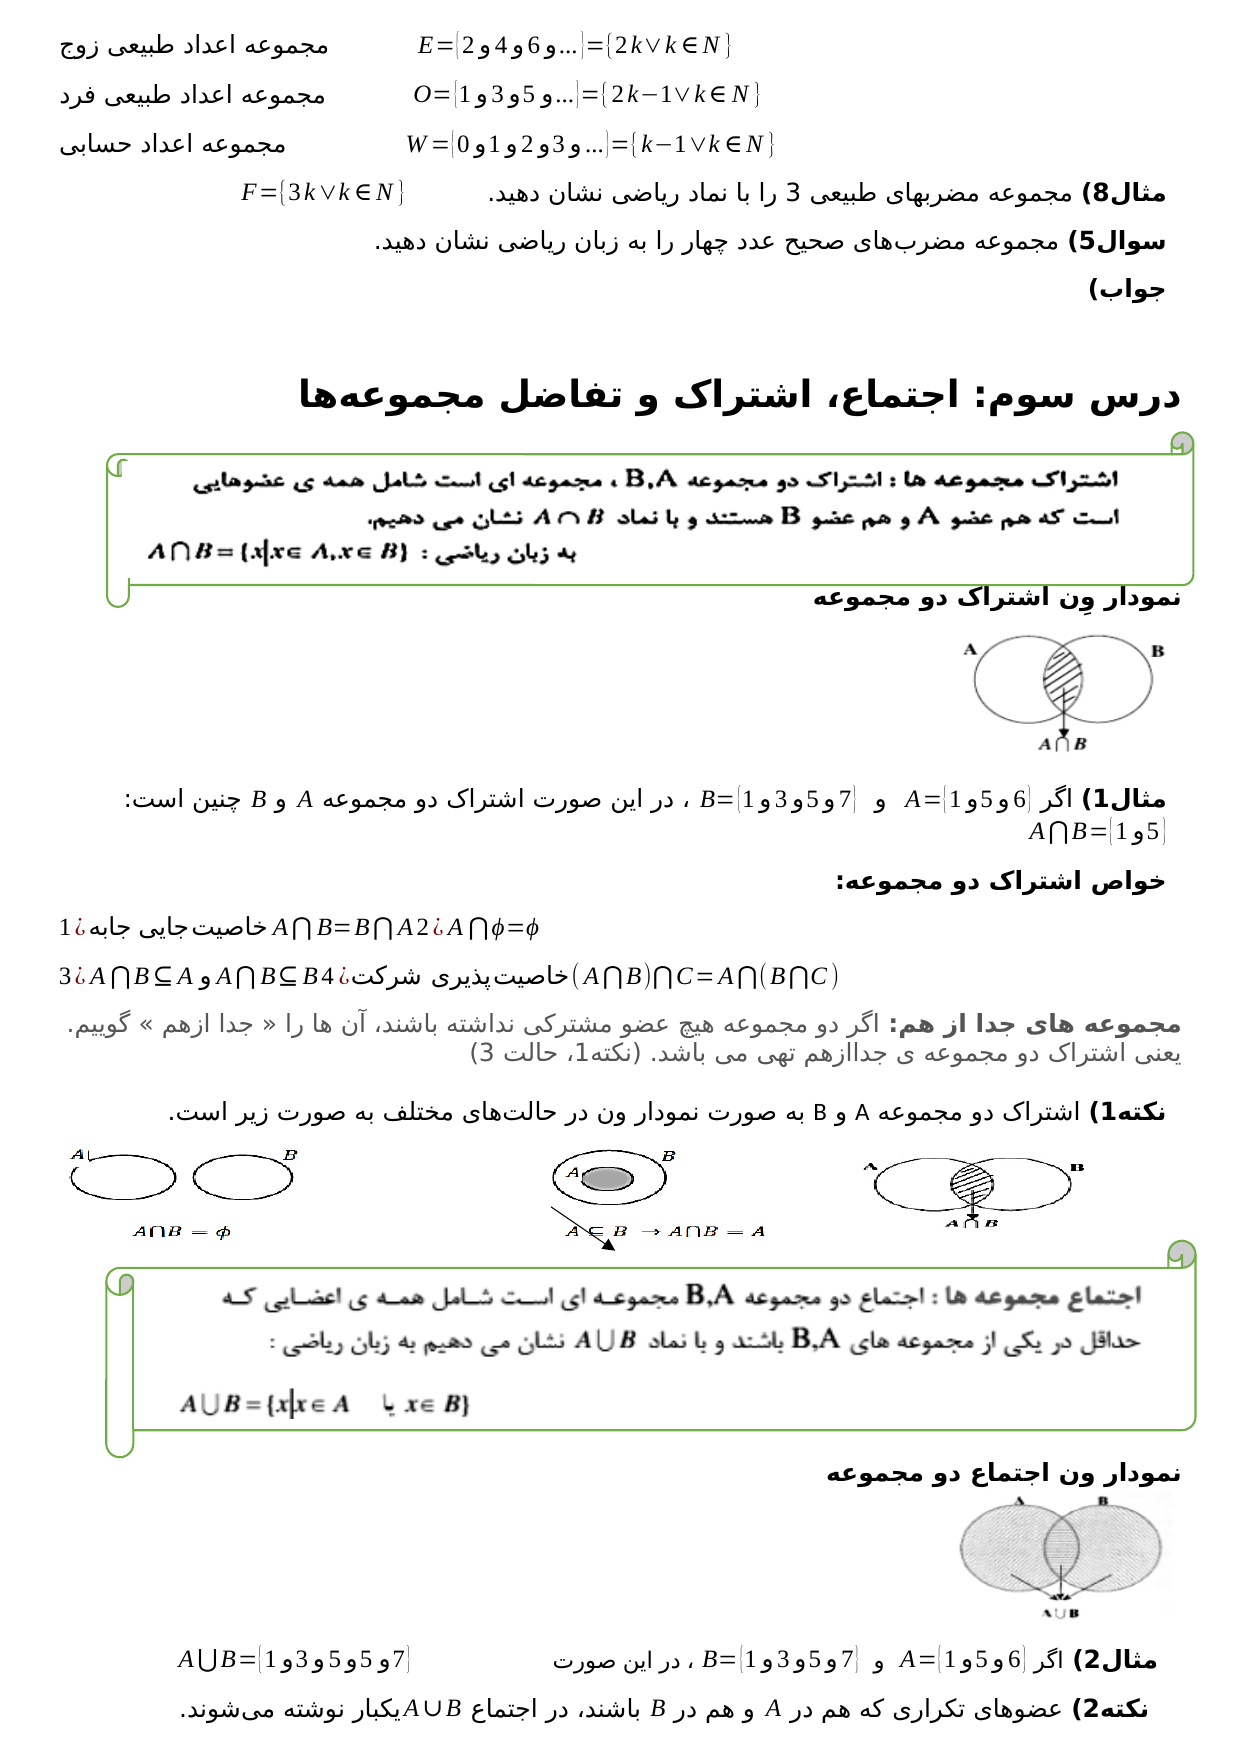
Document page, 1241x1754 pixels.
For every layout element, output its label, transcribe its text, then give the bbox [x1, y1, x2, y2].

text درس سوم: اجتماع، اشتراک و تفاضل مجموعه‌ها [59, 372, 1181, 416]
text نکته1) اشتراک دو مجموعه A و B به صورت نمودار ون در حالت‌های مختلف به صورت زیر است. [59, 1096, 1167, 1127]
text سوال5) مجموعه مضرب‌های صحیح عدد چهار را به زبان ریاضی نشان دهید. [59, 226, 1167, 256]
text مثال2) اگر و ، در این صورت [59, 1644, 1167, 1675]
text نمودار ون اجتماع دو مجموعه [74, 1458, 1181, 1487]
text جواب) [59, 274, 1167, 304]
text مجموعه های جدا از هم: اگر دو مجموعه هیچ عضو مشترکی نداشته باشند، آن ها را « جدا ازهم » گوییم. یعنی اشتراک دو مجموعه ی جداازهم تهی می باشد. (نکته1، حالت 3) [59, 1009, 1181, 1068]
text مثال1) اگر و ، در این صورت اشتراک دو مجموعه و چنین است: [59, 784, 1167, 847]
text مجموعه اعداد حسابی [59, 129, 1167, 159]
text نمودار وِن اشتراک دو مجموعه [59, 582, 1181, 611]
text مجموعه اعداد طبیعی زوج [59, 29, 1167, 60]
text نکته2) عضوهای تکراری که هم در و هم در باشند، در اجتماع یکبار نوشته می‌شوند. [59, 1694, 1167, 1723]
text خواص اشتراک دو مجموعه: [59, 866, 1167, 895]
picture [122, 461, 1155, 578]
picture [58, 1145, 1098, 1245]
text مجموعه اعداد طبیعی فرد [59, 79, 1167, 110]
text مثال8) مجموعه مضربهای طبیعی 3 را با نماد ریاضی نشان دهید. [59, 178, 1167, 207]
